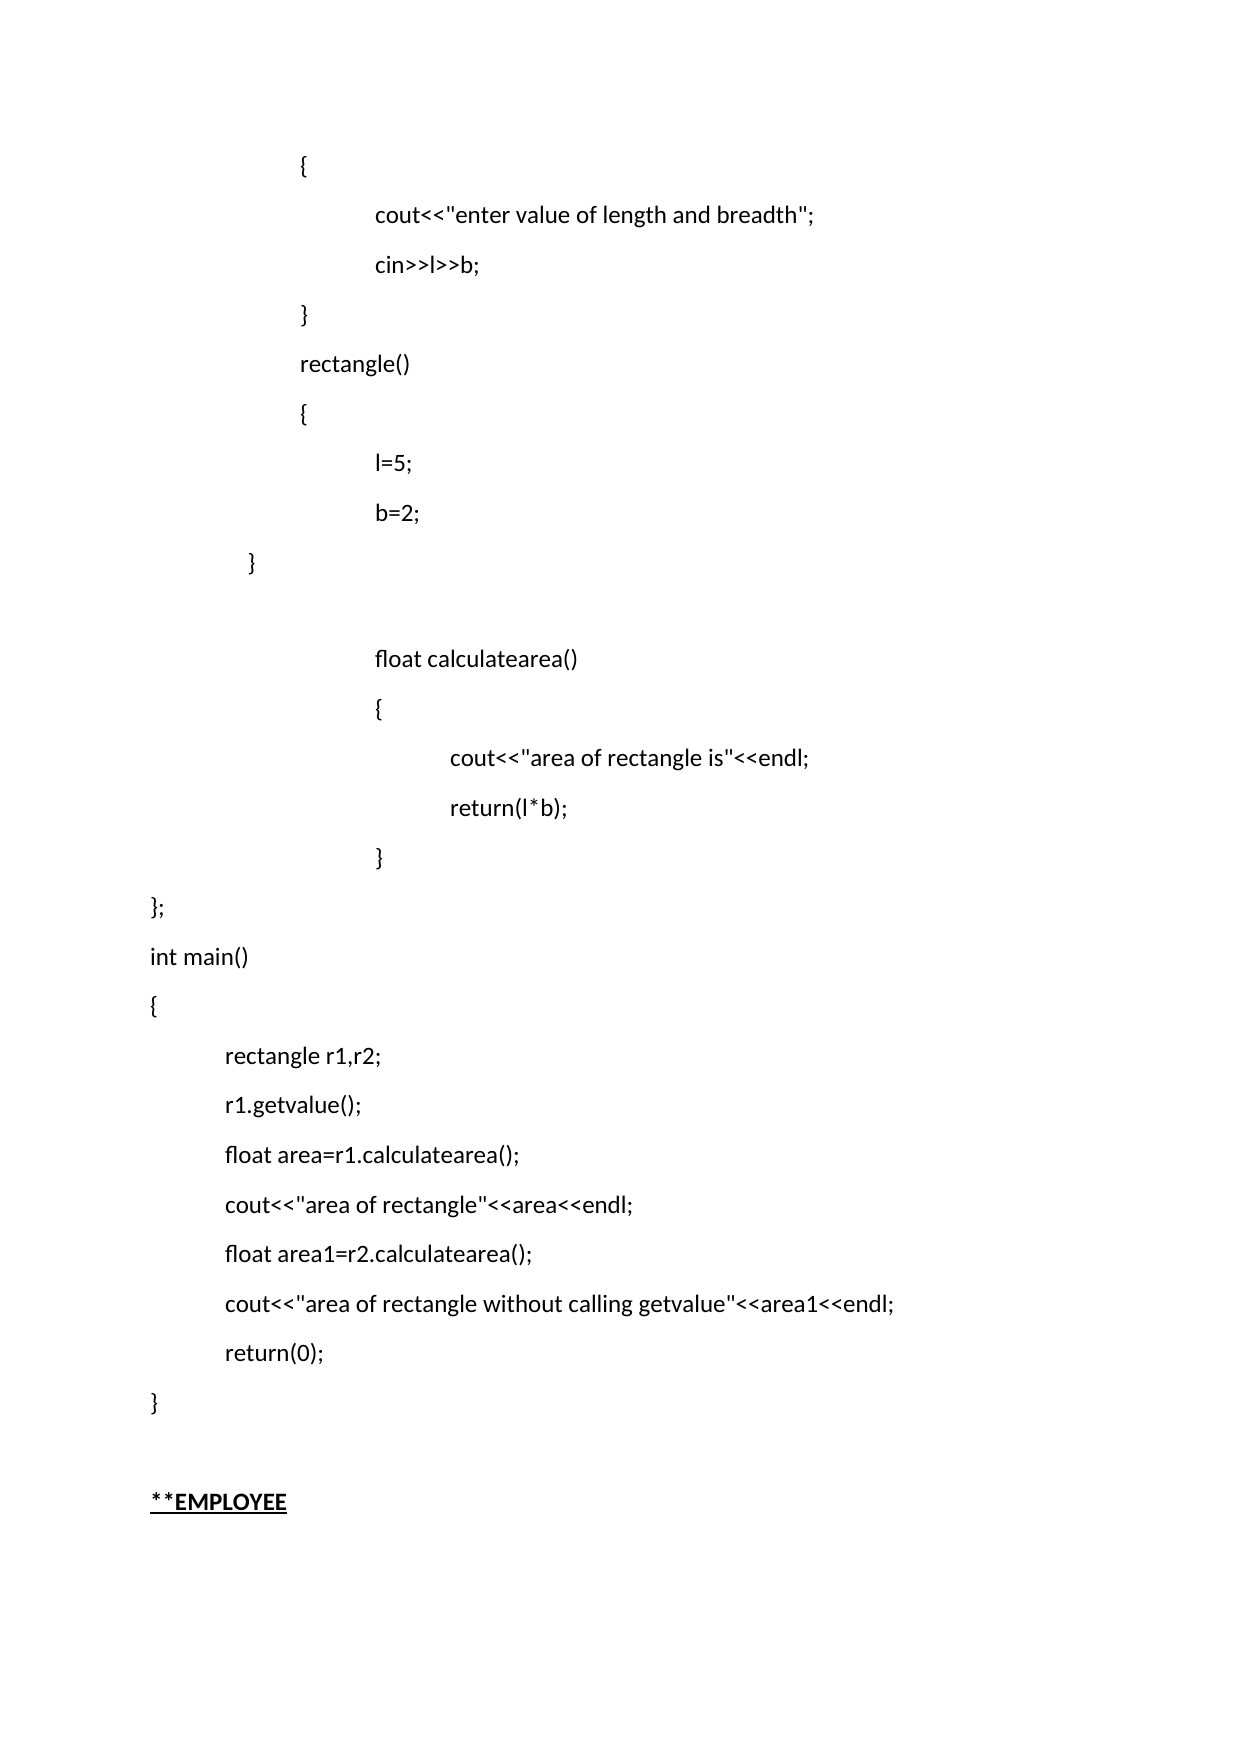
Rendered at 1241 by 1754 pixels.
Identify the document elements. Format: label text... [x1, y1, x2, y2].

text { [150, 150, 1090, 181]
text float area1=r2.calculatearea(); [150, 1238, 1090, 1269]
text cin>>l>>b; [150, 249, 1090, 280]
text } [150, 299, 1090, 329]
text } [150, 547, 1090, 577]
text rectangle r1,r2; [150, 1040, 1090, 1071]
text int main() [150, 941, 1090, 971]
text float area=r1.calculatearea(); [150, 1139, 1090, 1170]
text { [150, 693, 1090, 723]
text float calculatearea() [150, 643, 1090, 674]
text l=5; [150, 447, 1090, 478]
text return(0); [150, 1337, 1090, 1368]
text }; [150, 891, 1090, 922]
text b=2; [150, 497, 1090, 528]
text rectangle() [150, 348, 1090, 379]
text cout<<"area of rectangle is"<<endl; [150, 742, 1090, 773]
text r1.getvalue(); [150, 1089, 1090, 1120]
text cout<<"area of rectangle without calling getvalue"<<area1<<endl; [150, 1288, 1090, 1318]
text return(l*b); [150, 792, 1090, 823]
text **EMPLOYEE [150, 1486, 1090, 1517]
text } [150, 1387, 1090, 1418]
text { [150, 398, 1090, 428]
text cout<<"area of rectangle"<<area<<endl; [150, 1189, 1090, 1219]
text { [150, 990, 1090, 1021]
text } [150, 842, 1090, 872]
text cout<<"enter value of length and breadth"; [150, 199, 1090, 230]
